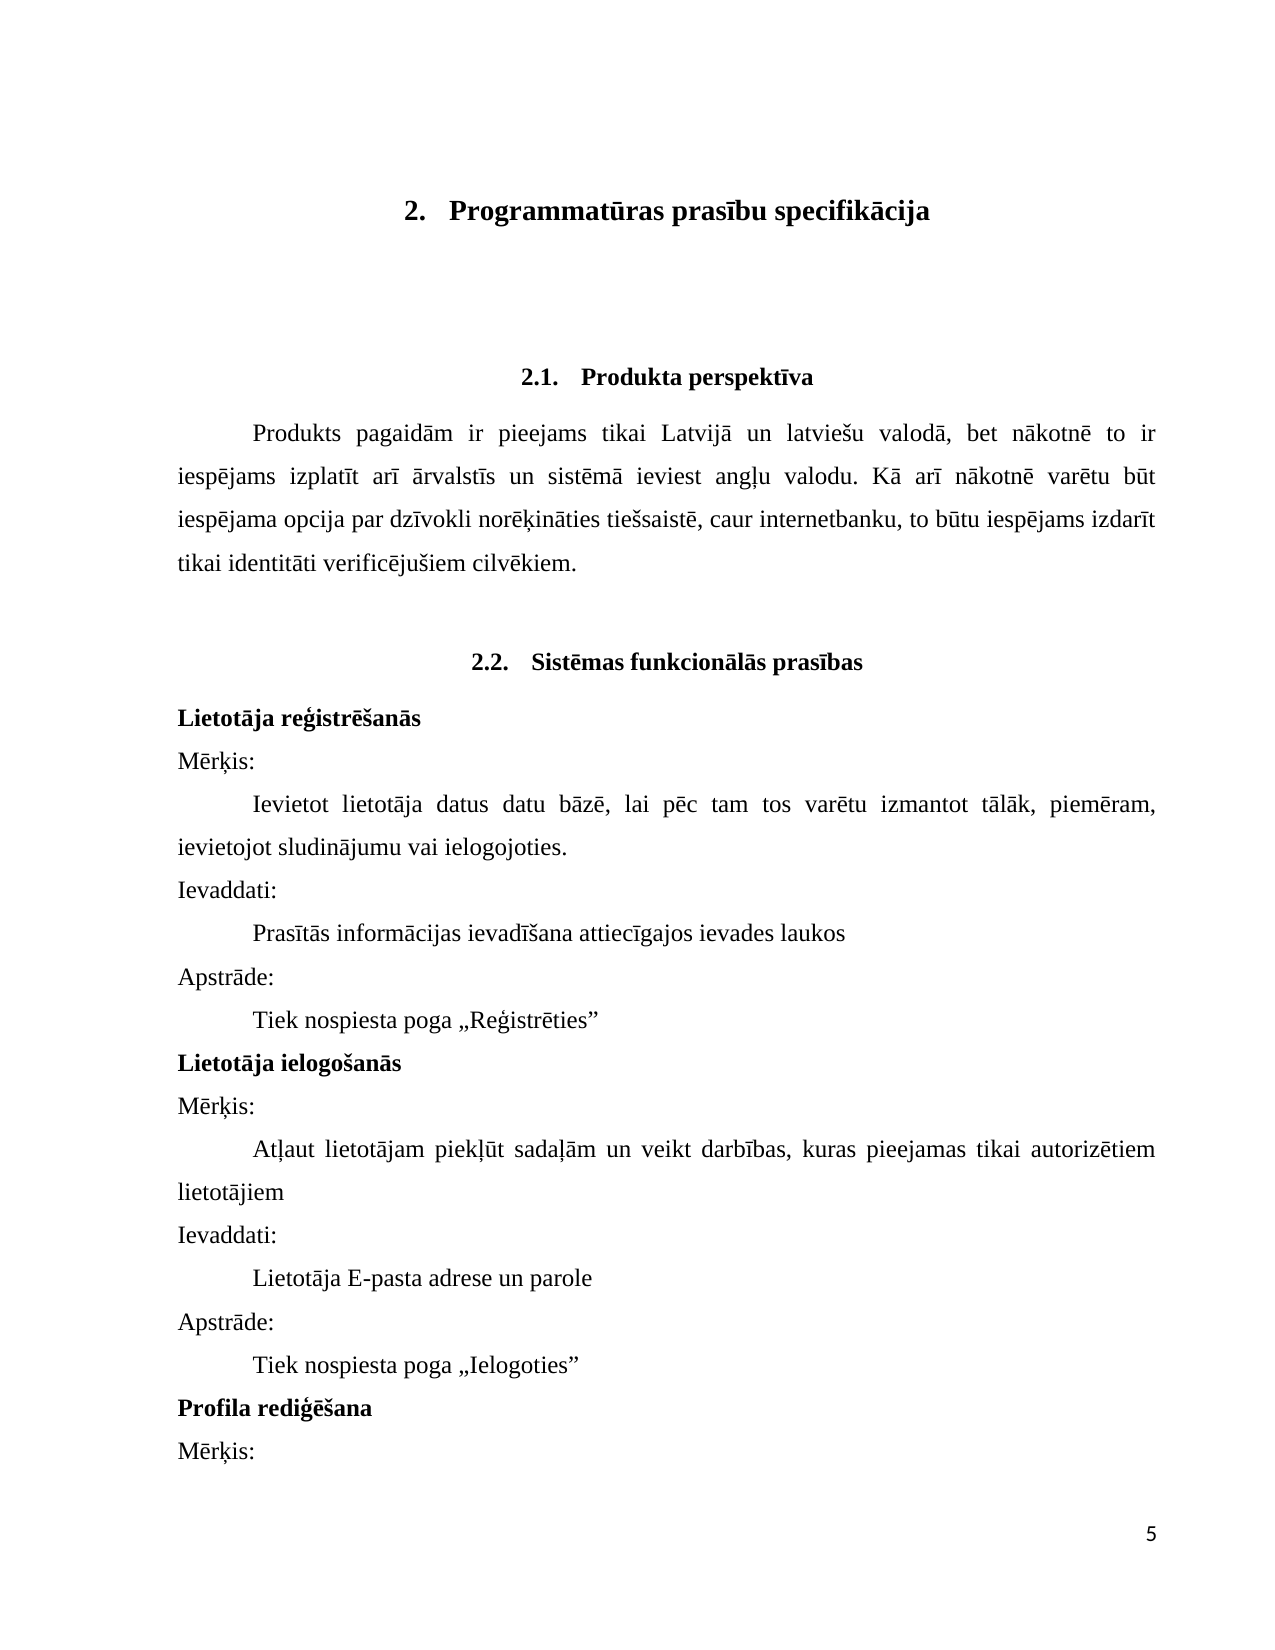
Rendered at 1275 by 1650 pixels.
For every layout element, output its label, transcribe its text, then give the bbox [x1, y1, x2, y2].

text Atļaut lietotājam piekļūt sadaļām un veikt darbības, kuras pieejamas tikai autorizētiem lietotājiem [177, 1134, 1157, 1206]
text Mērķis: [177, 746, 1157, 775]
text Tiek nospiesta poga „Reģistrēties” [177, 1005, 1157, 1033]
text Profila rediģēšana [177, 1393, 1157, 1422]
text Mērķis: [177, 1091, 1157, 1120]
text Produkts pagaidām ir pieejams tikai Latvijā un latviešu valodā, bet nākotnē to ir iespējams izplatīt arī ārvalstīs un sistēmā ieviest angļu valodu. Kā arī nākotnē varētu būt iespējama opcija par dzīvokli norēķināties tiešsaistē, caur internetbanku, to būtu iespējams izdarīt tikai identitāti verificējušiem cilvēkiem. [177, 418, 1157, 576]
subtitle Produkta perspektīva [177, 362, 1157, 391]
text Lietotāja ielogošanās [177, 1048, 1157, 1077]
text Lietotāja reģistrēšanās [177, 703, 1157, 732]
text Apstrāde: [177, 962, 1157, 990]
subtitle Sistēmas funkcionālās prasības [177, 647, 1157, 676]
text Ievietot lietotāja datus datu bāzē, lai pēc tam tos varētu izmantot tālāk, piemēram, ievietojot sludinājumu vai ielogojoties. [177, 789, 1157, 861]
text Apstrāde: [177, 1307, 1157, 1335]
text Ievaddati: [177, 1220, 1157, 1249]
text Prasītās informācijas ievadīšana attiecīgajos ievades laukos [177, 918, 1157, 947]
text Mērķis: [177, 1436, 1157, 1465]
text Tiek nospiesta poga „Ielogoties” [177, 1350, 1157, 1378]
text Lietotāja E-pasta adrese un parole [177, 1263, 1157, 1292]
text Ievaddati: [177, 875, 1157, 904]
subtitle Programmatūras prasību specifikācija [177, 193, 1157, 227]
